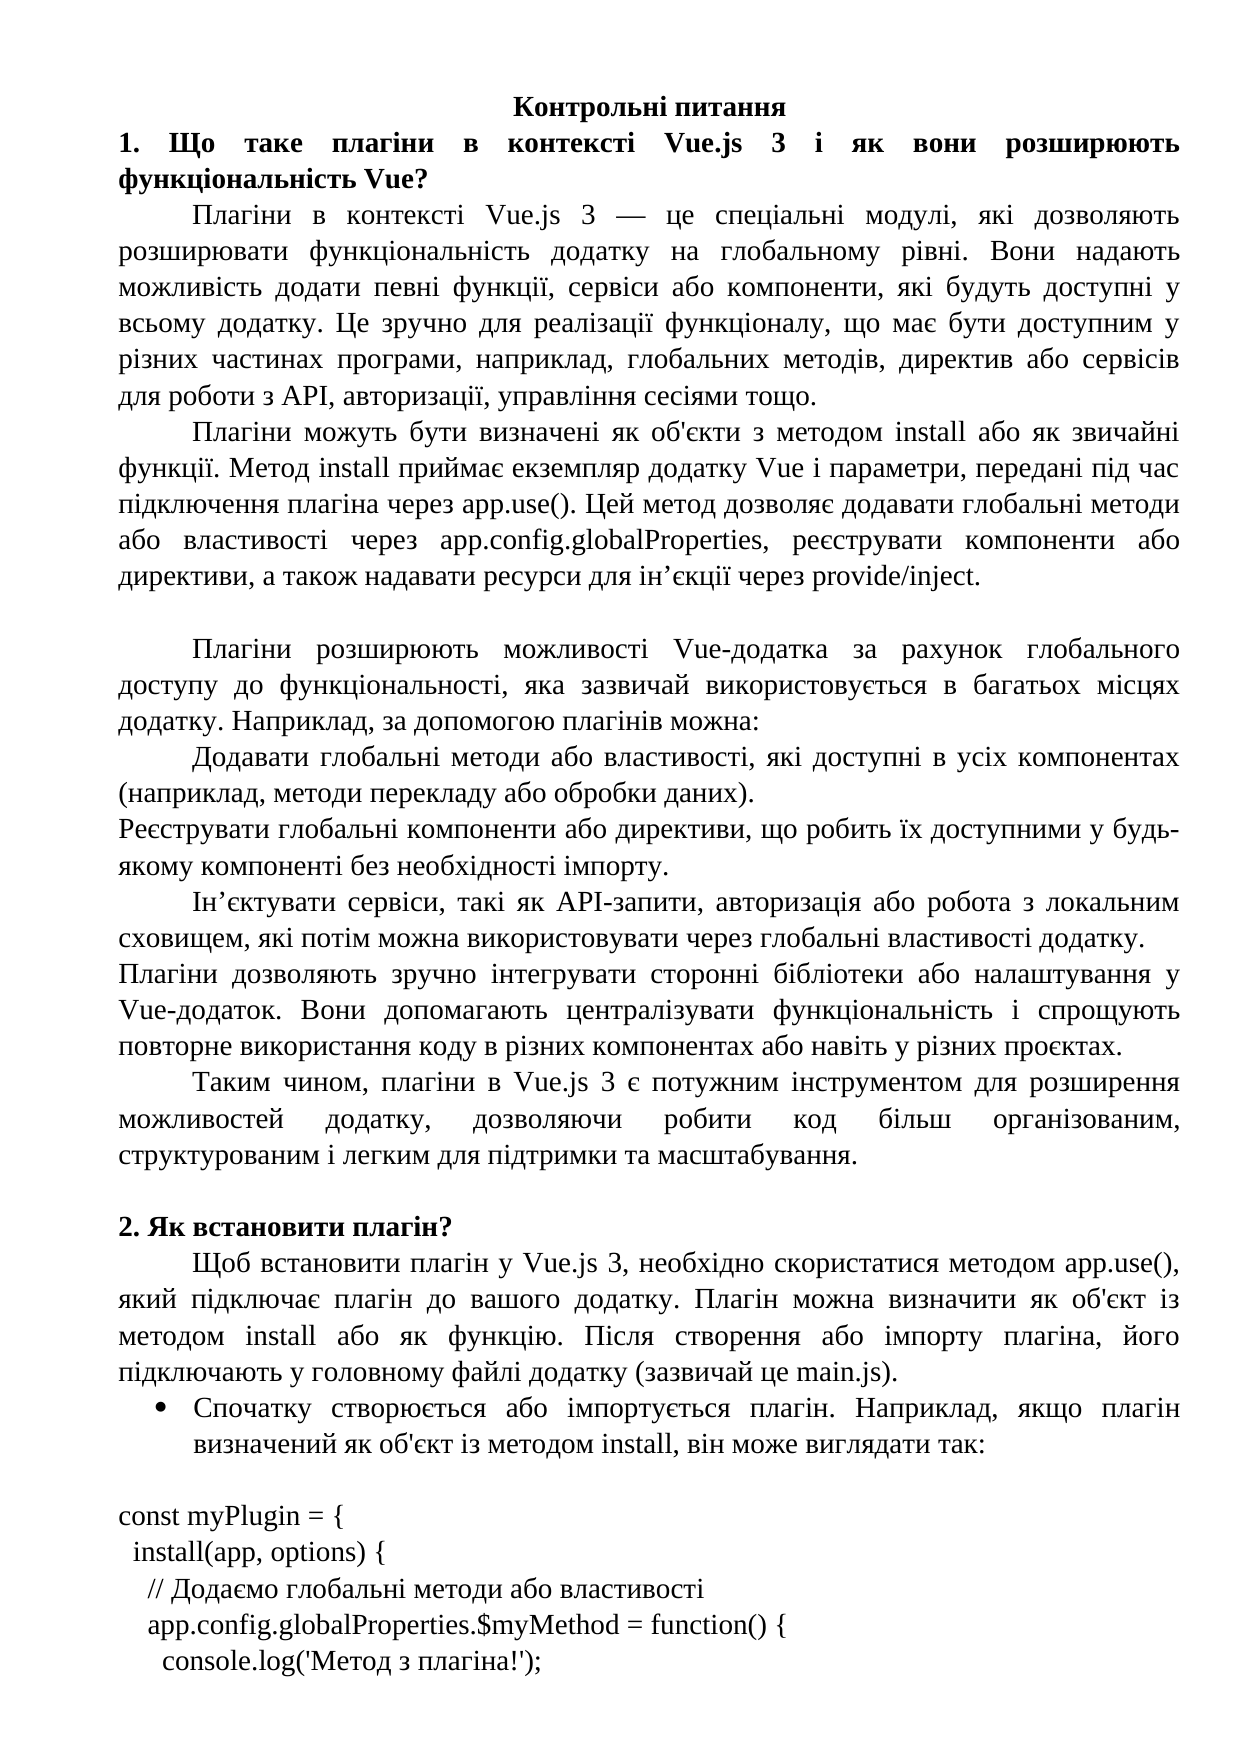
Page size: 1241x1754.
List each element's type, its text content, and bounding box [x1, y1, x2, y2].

text Щоб встановити плагін у Vue.js 3, необхідно скористатися методом app.use(), який підключає плагін до вашого додатку. Плагін можна визначити як об'єкт із методом install або як функцію. Після створення або імпорту плагіна, його підключають у головному файлі додатку (зазвичай це main.js). [118, 1245, 1181, 1387]
text Плагіни в контексті Vue.js 3 — це спеціальні модулі, які дозволяють розширювати функціональність додатку на глобальному рівні. Вони надають можливість додати певні функції, сервіси або компоненти, які будуть доступні у всьому додатку. Це зручно для реалізації функціоналу, що має бути доступним у різних частинах програми, наприклад, глобальних методів, директив або сервісів для роботи з API, авторизації, управління сесіями тощо. [118, 197, 1181, 411]
text Плагіни можуть бути визначені як об'єкти з методом install або як звичайні функції. Метод install приймає екземпляр додатку Vue і параметри, передані під час підключення плагіна через app.use(). Цей метод дозволяє додавати глобальні методи або властивості через app.config.globalProperties, реєструвати компоненти або директиви, а також надавати ресурси для ін’єкції через provide/inject. [118, 414, 1181, 592]
text 1. Що таке плагіни в контексті Vue.js 3 і як вони розширюють функціональність Vue? [118, 125, 1181, 194]
text Ін’єктувати сервіси, такі як API-запити, авторизація або робота з локальним сховищем, які потім можна використовувати через глобальні властивості додатку. [118, 884, 1181, 953]
text app.config.globalProperties.$myMethod = function() { [118, 1607, 1181, 1640]
text install(app, options) { [118, 1534, 1181, 1568]
text Додавати глобальні методи або властивості, які доступні в усіх компонентах (наприклад, методи перекладу або обробки даних). [118, 739, 1181, 809]
text Контрольні питання [118, 89, 1181, 122]
list Спочатку створюється або імпортується плагін. Наприклад, якщо плагін визначений як об'єкт із методом install, він може виглядати так: [156, 1390, 1181, 1460]
text const myPlugin = { [118, 1498, 1181, 1532]
text console.log('Метод з плагіна!'); [118, 1643, 1181, 1677]
text Таким чином, плагіни в Vue.js 3 є потужним інструментом для розширення можливостей додатку, дозволяючи робити код більш організованим, структурованим і легким для підтримки та масштабування. [118, 1064, 1181, 1170]
text Плагіни дозволяють зручно інтегрувати сторонні бібліотеки або налаштування у Vue-додаток. Вони допомагають централізувати функціональність і спрощують повторне використання коду в різних компонентах або навіть у різних проєктах. [118, 956, 1181, 1062]
text // Додаємо глобальні методи або властивості [118, 1571, 1181, 1604]
text Реєструвати глобальні компоненти або директиви, що робить їх доступними у будь-якому компоненті без необхідності імпорту. [118, 812, 1181, 881]
text Плагіни розширюють можливості Vue-додатка за рахунок глобального доступу до функціональності, яка зазвичай використовується в багатьох місцях додатку. Наприклад, за допомогою плагінів можна: [118, 631, 1181, 737]
text 2. Як встановити плагін? [118, 1209, 1181, 1243]
